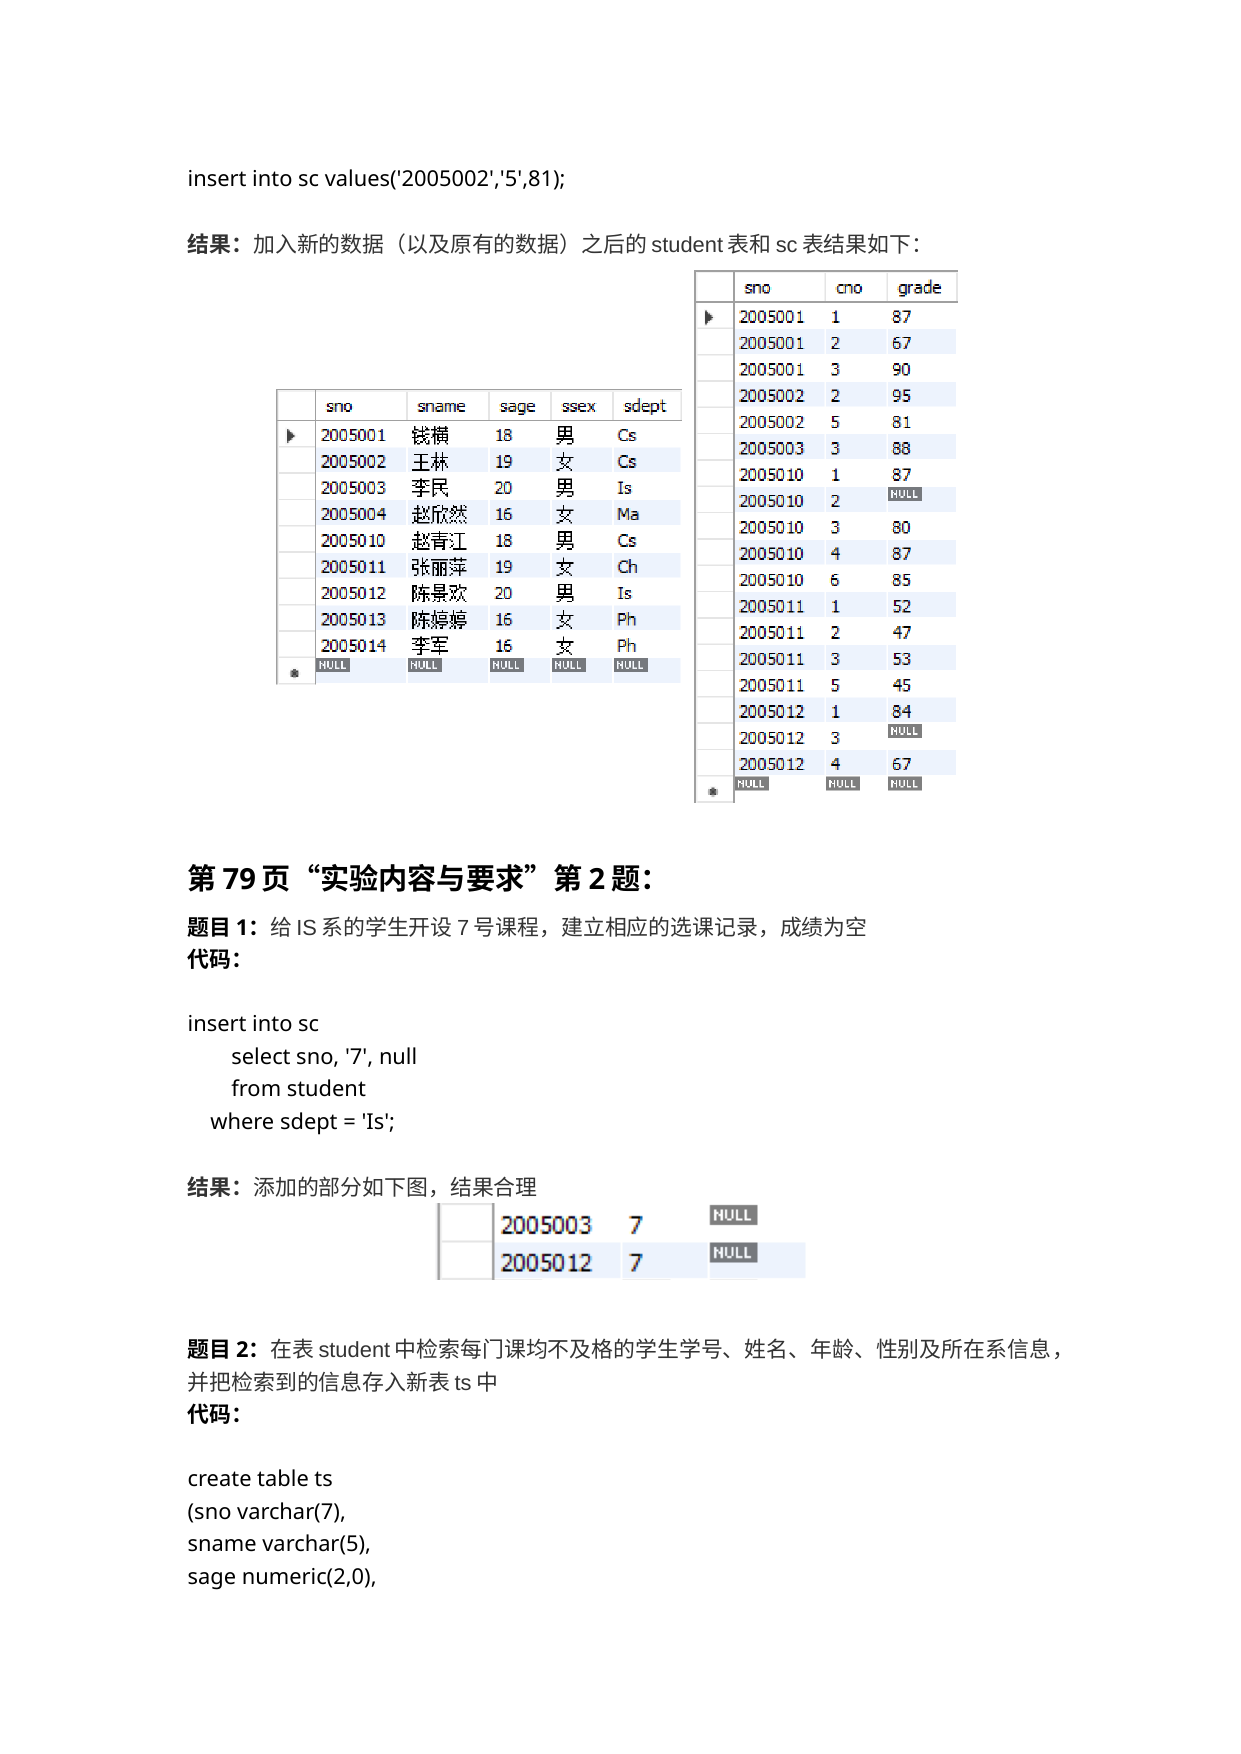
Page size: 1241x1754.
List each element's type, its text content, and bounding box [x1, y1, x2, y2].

text sname varchar(5), [187, 1527, 1053, 1559]
text from student [187, 1072, 1053, 1104]
text 结果：加入新的数据（以及原有的数据）之后的student表和sc表结果如下： [187, 227, 1053, 259]
picture [264, 259, 976, 818]
picture [432, 1202, 808, 1280]
text sage numeric(2,0), [187, 1559, 1053, 1592]
text create table ts [187, 1462, 1053, 1494]
text 代码： [187, 1397, 1053, 1429]
text 第79页“实验内容与要求”第2题： [187, 844, 1053, 909]
text (sno varchar(7), [187, 1494, 1053, 1527]
text 结果：添加的部分如下图，结果合理 [187, 1169, 1053, 1202]
text 题目2：在表student中检索每门课均不及格的学生学号、姓名、年龄、性别及所在系信息，并把检索到的信息存入新表ts中 [187, 1332, 1053, 1397]
text insert into sc values('2005002','5',81); [187, 162, 1053, 194]
text select sno, '7', null [187, 1039, 1053, 1072]
text insert into sc [187, 1007, 1053, 1039]
text 代码： [187, 942, 1053, 974]
text 题目1：给IS系的学生开设7号课程，建立相应的选课记录，成绩为空 [187, 909, 1053, 942]
text where sdept = 'Is'; [187, 1104, 1053, 1137]
